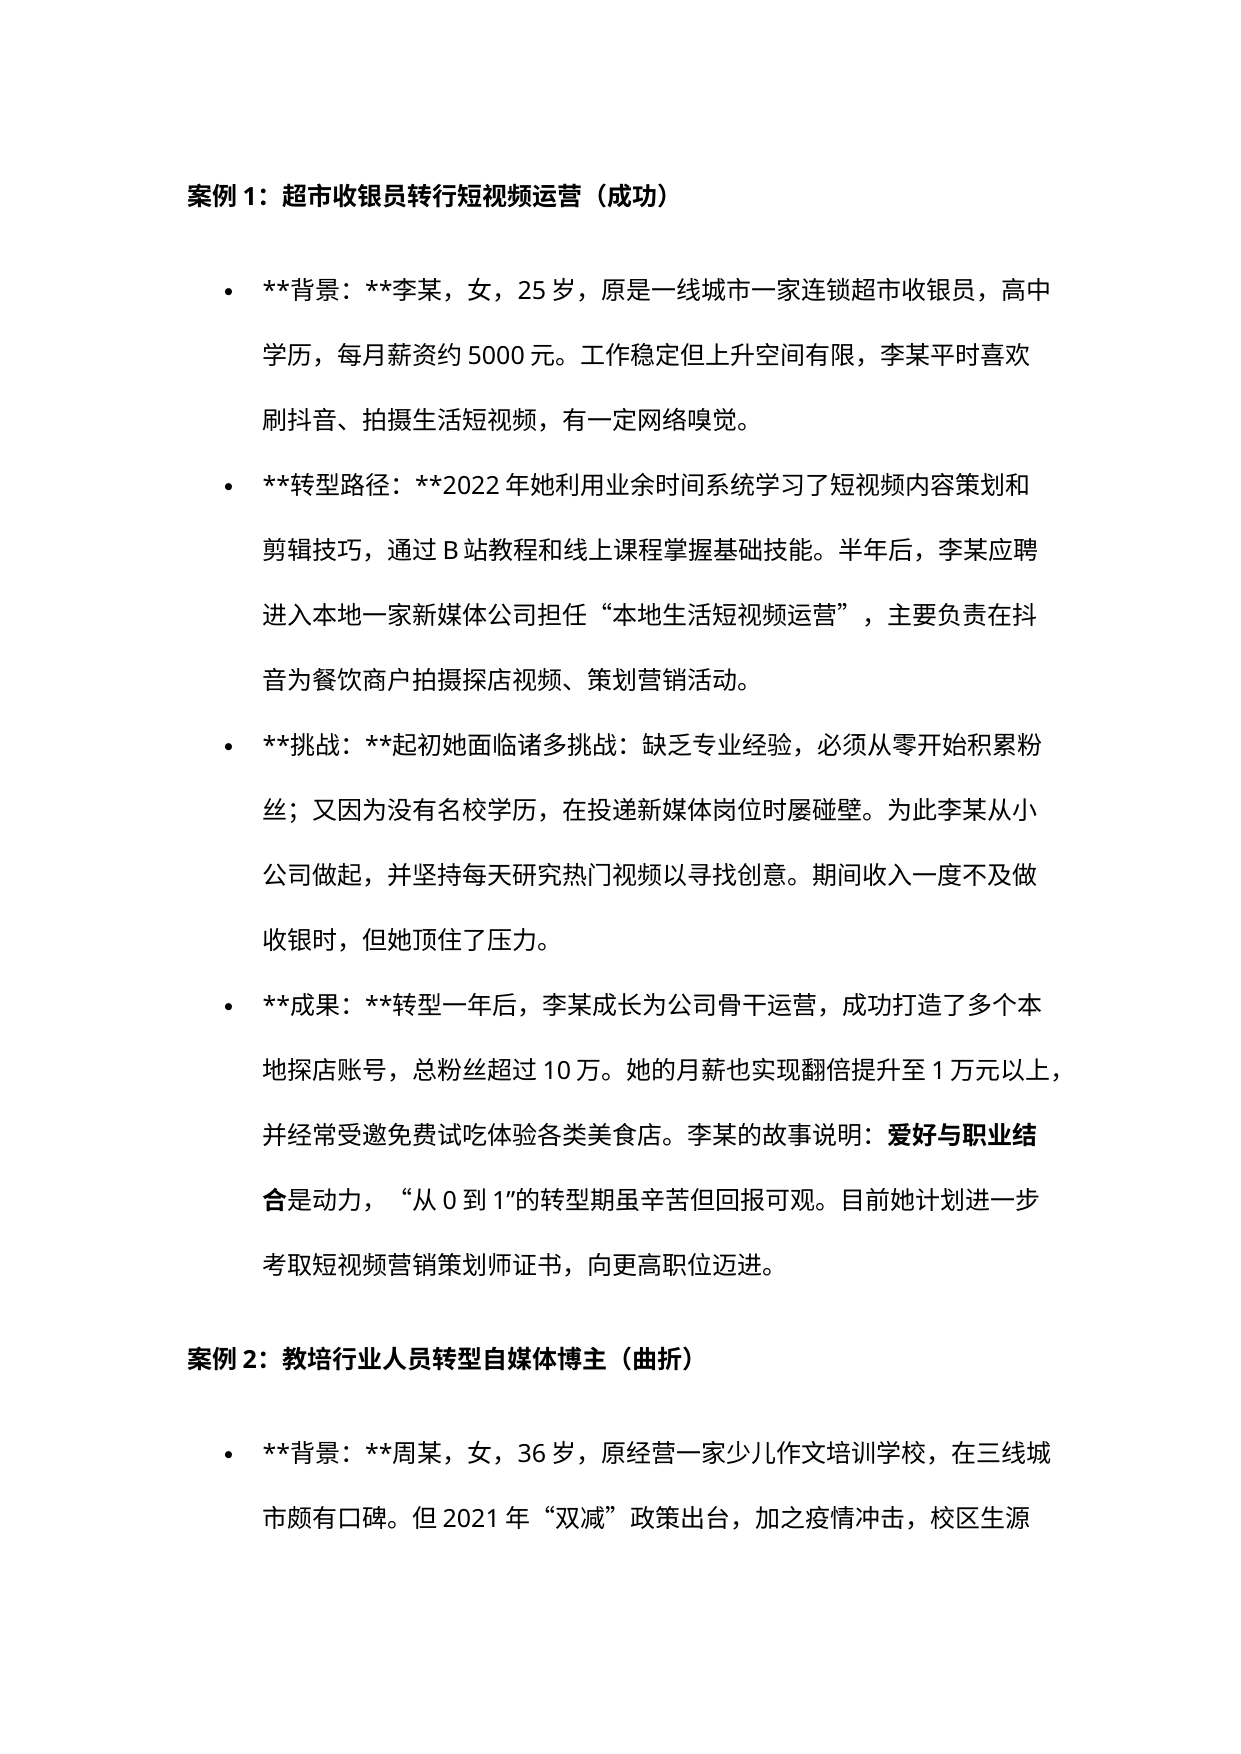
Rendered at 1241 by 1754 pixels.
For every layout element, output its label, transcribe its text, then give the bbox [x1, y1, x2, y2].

list **成果：**转型一年后，李某成长为公司骨干运营，成功打造了多个本地探店账号，总粉丝超过10万。她的月薪也实现翻倍提升至1万元以上，并经常受邀免费试吃体验各类美食店。李某的故事说明：爱好与职业结合是动力，“从0到1”的转型期虽辛苦但回报可观。目前她计划进一步考取短视频营销策划师证书，向更高职位迈进。 [225, 971, 1053, 1296]
list **转型路径：**2022年她利用业余时间系统学习了短视频内容策划和剪辑技巧，通过B站教程和线上课程掌握基础技能。半年后，李某应聘进入本地一家新媒体公司担任“本地生活短视频运营”，主要负责在抖音为餐饮商户拍摄探店视频、策划营销活动。 [225, 451, 1053, 711]
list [225, 1419, 1053, 1549]
list **背景：**李某，女，25岁，原是一线城市一家连锁超市收银员，高中学历，每月薪资约5000元。工作稳定但上升空间有限，李某平时喜欢刷抖音、拍摄生活短视频，有一定网络嗅觉。 [225, 256, 1053, 451]
text 案例1：超市收银员转行短视频运营（成功） [187, 162, 1053, 227]
text 案例2：教培行业人员转型自媒体博主（曲折） [187, 1325, 1053, 1390]
list **挑战：**起初她面临诸多挑战：缺乏专业经验，必须从零开始积累粉丝；又因为没有名校学历，在投递新媒体岗位时屡碰壁。为此李某从小公司做起，并坚持每天研究热门视频以寻找创意。期间收入一度不及做收银时，但她顶住了压力。 [225, 711, 1053, 971]
